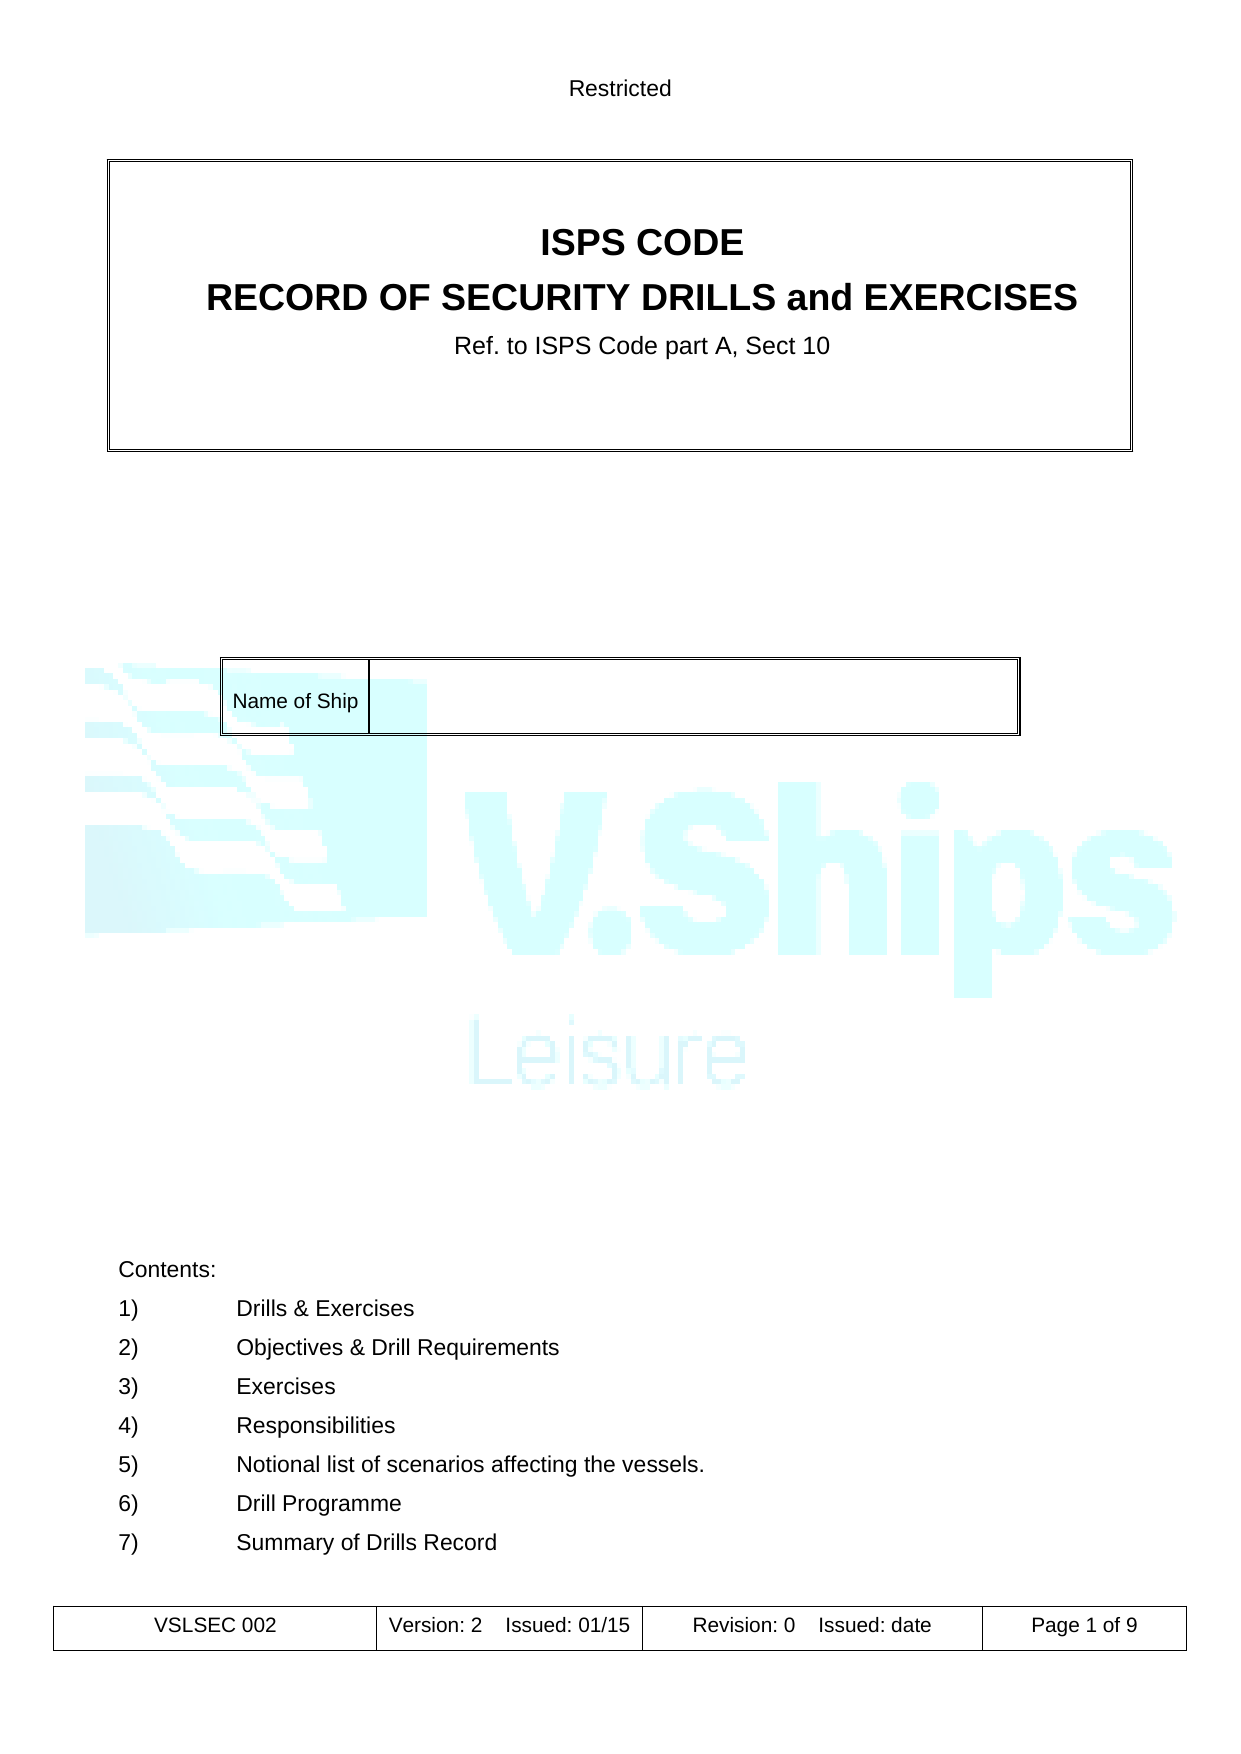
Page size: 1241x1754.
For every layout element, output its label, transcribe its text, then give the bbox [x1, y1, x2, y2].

text 5) Notional list of scenarios affecting the vessels. [118, 1451, 1122, 1477]
text 4) Responsibilities [118, 1412, 1122, 1438]
text Contents: [118, 1256, 1122, 1283]
text ISPS CODE [110, 215, 1130, 263]
text RECORD OF SECURITY DRILLS and EXERCISES [110, 270, 1130, 319]
text 1) Drills & Exercises [118, 1295, 1122, 1322]
text 6) Drill Programme [118, 1489, 1122, 1516]
table_header Name of Ship [223, 660, 368, 733]
text 2) Objectives & Drill Requirements [118, 1334, 1122, 1361]
text 7) Summary of Drills Record [118, 1528, 1122, 1555]
subtitle Ref. to ISPS Code part A, Sect 10 [110, 326, 1130, 360]
table_header [370, 660, 1017, 733]
text 3) Exercises [118, 1373, 1122, 1399]
